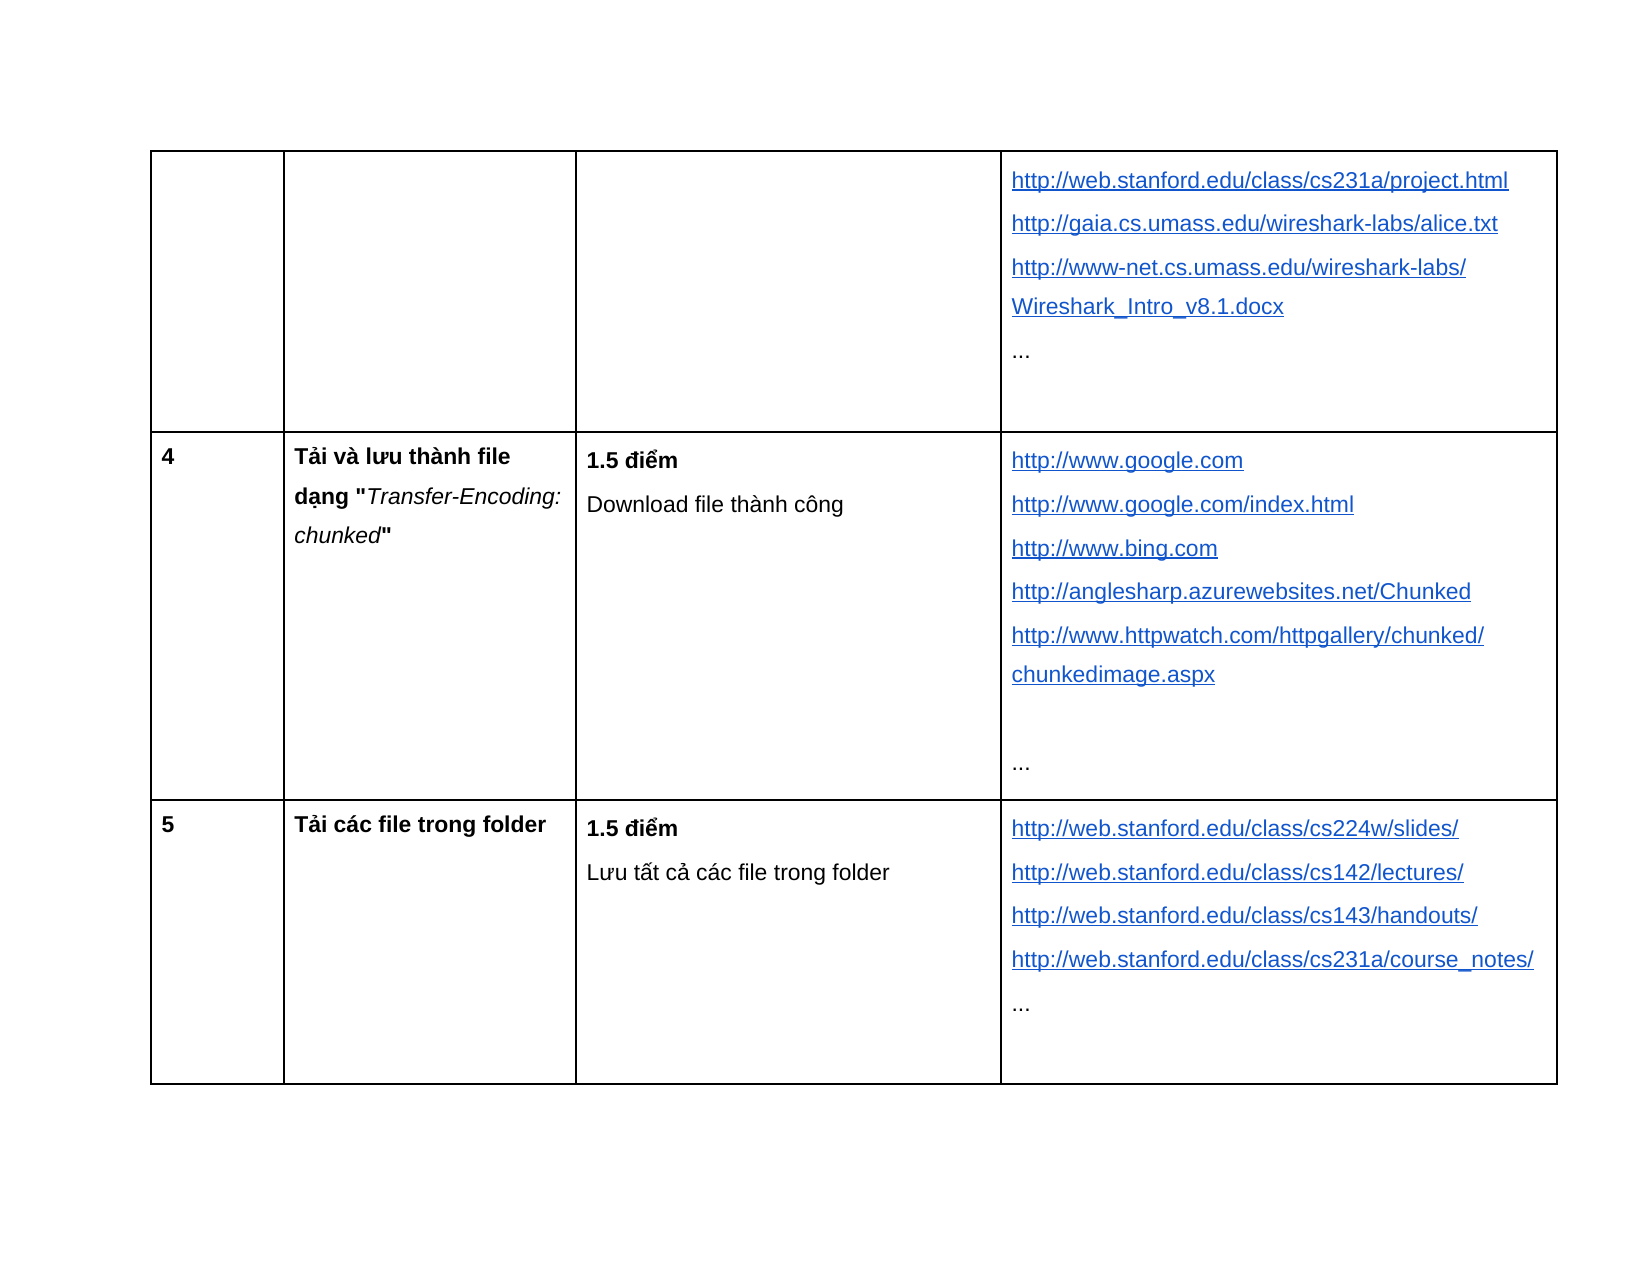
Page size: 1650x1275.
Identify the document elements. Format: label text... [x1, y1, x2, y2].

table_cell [577, 152, 1000, 431]
table_cell 1.5 điểm Download file thành công [577, 433, 1000, 798]
table_cell 3 [152, 152, 283, 431]
table_cell Tải và lưu thành file dạng "Transfer-Encoding: chunked" [285, 433, 575, 798]
table_cell Tải các file trong folder [285, 801, 575, 1083]
table_cell http://web.stanford.edu/class/cs224w/slides/ http://web.stanford.edu/class/cs142/lectures/ http://web.stanford.edu/class/cs143/handouts/ http://web.stanford.edu/class/cs231a/course_notes/ ... [1002, 801, 1556, 1083]
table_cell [1002, 152, 1556, 431]
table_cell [285, 152, 575, 431]
table_cell 1.5 điểm Lưu tất cả các file trong folder [577, 801, 1000, 1083]
table_cell http://www.google.com http://www.google.com/index.html http://www.bing.com http://anglesharp.azurewebsites.net/Chunked http://www.httpwatch.com/httpgallery/chunked/chunkedimage.aspx ... [1002, 433, 1556, 798]
table_cell 5 [152, 801, 283, 1083]
table_cell 4 [152, 433, 283, 798]
